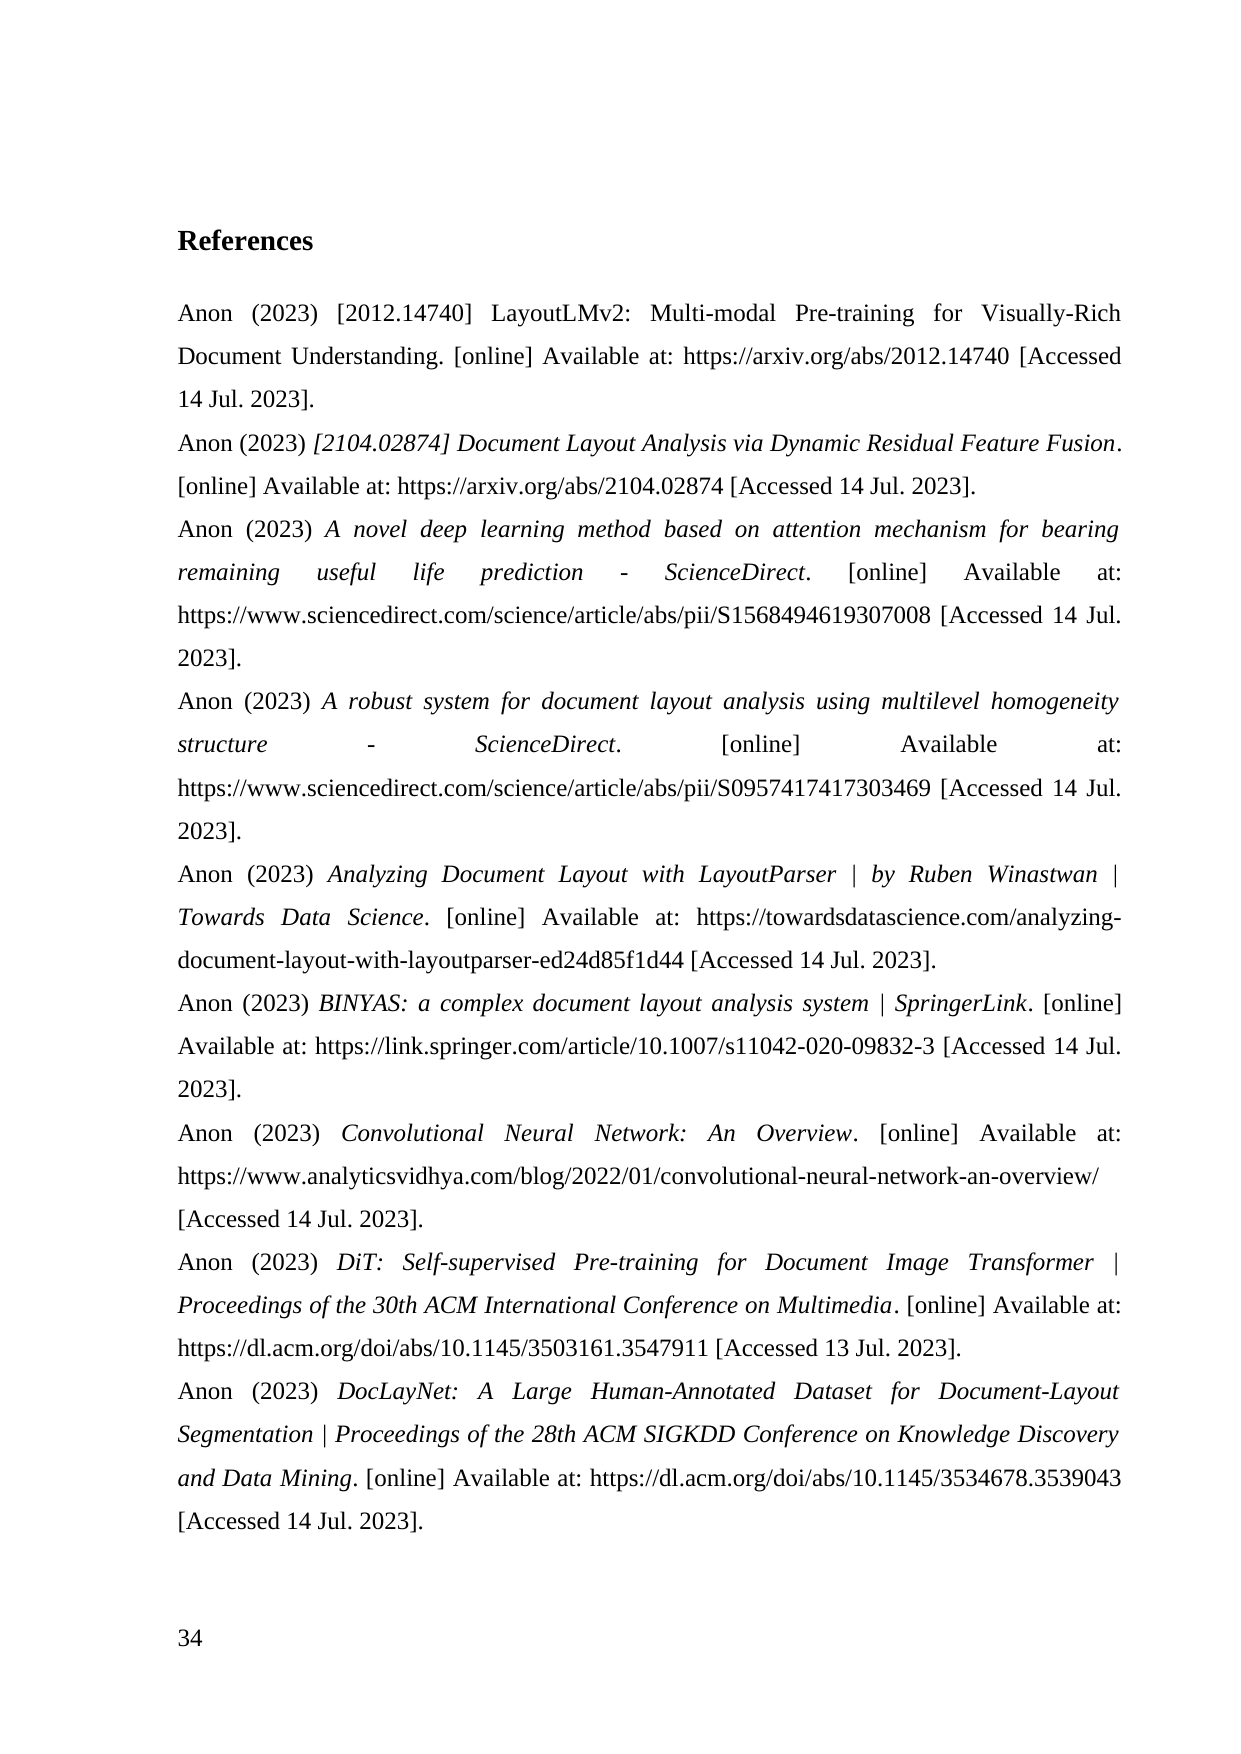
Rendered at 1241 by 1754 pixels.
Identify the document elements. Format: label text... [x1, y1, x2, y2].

subtitle References [177, 223, 1122, 257]
